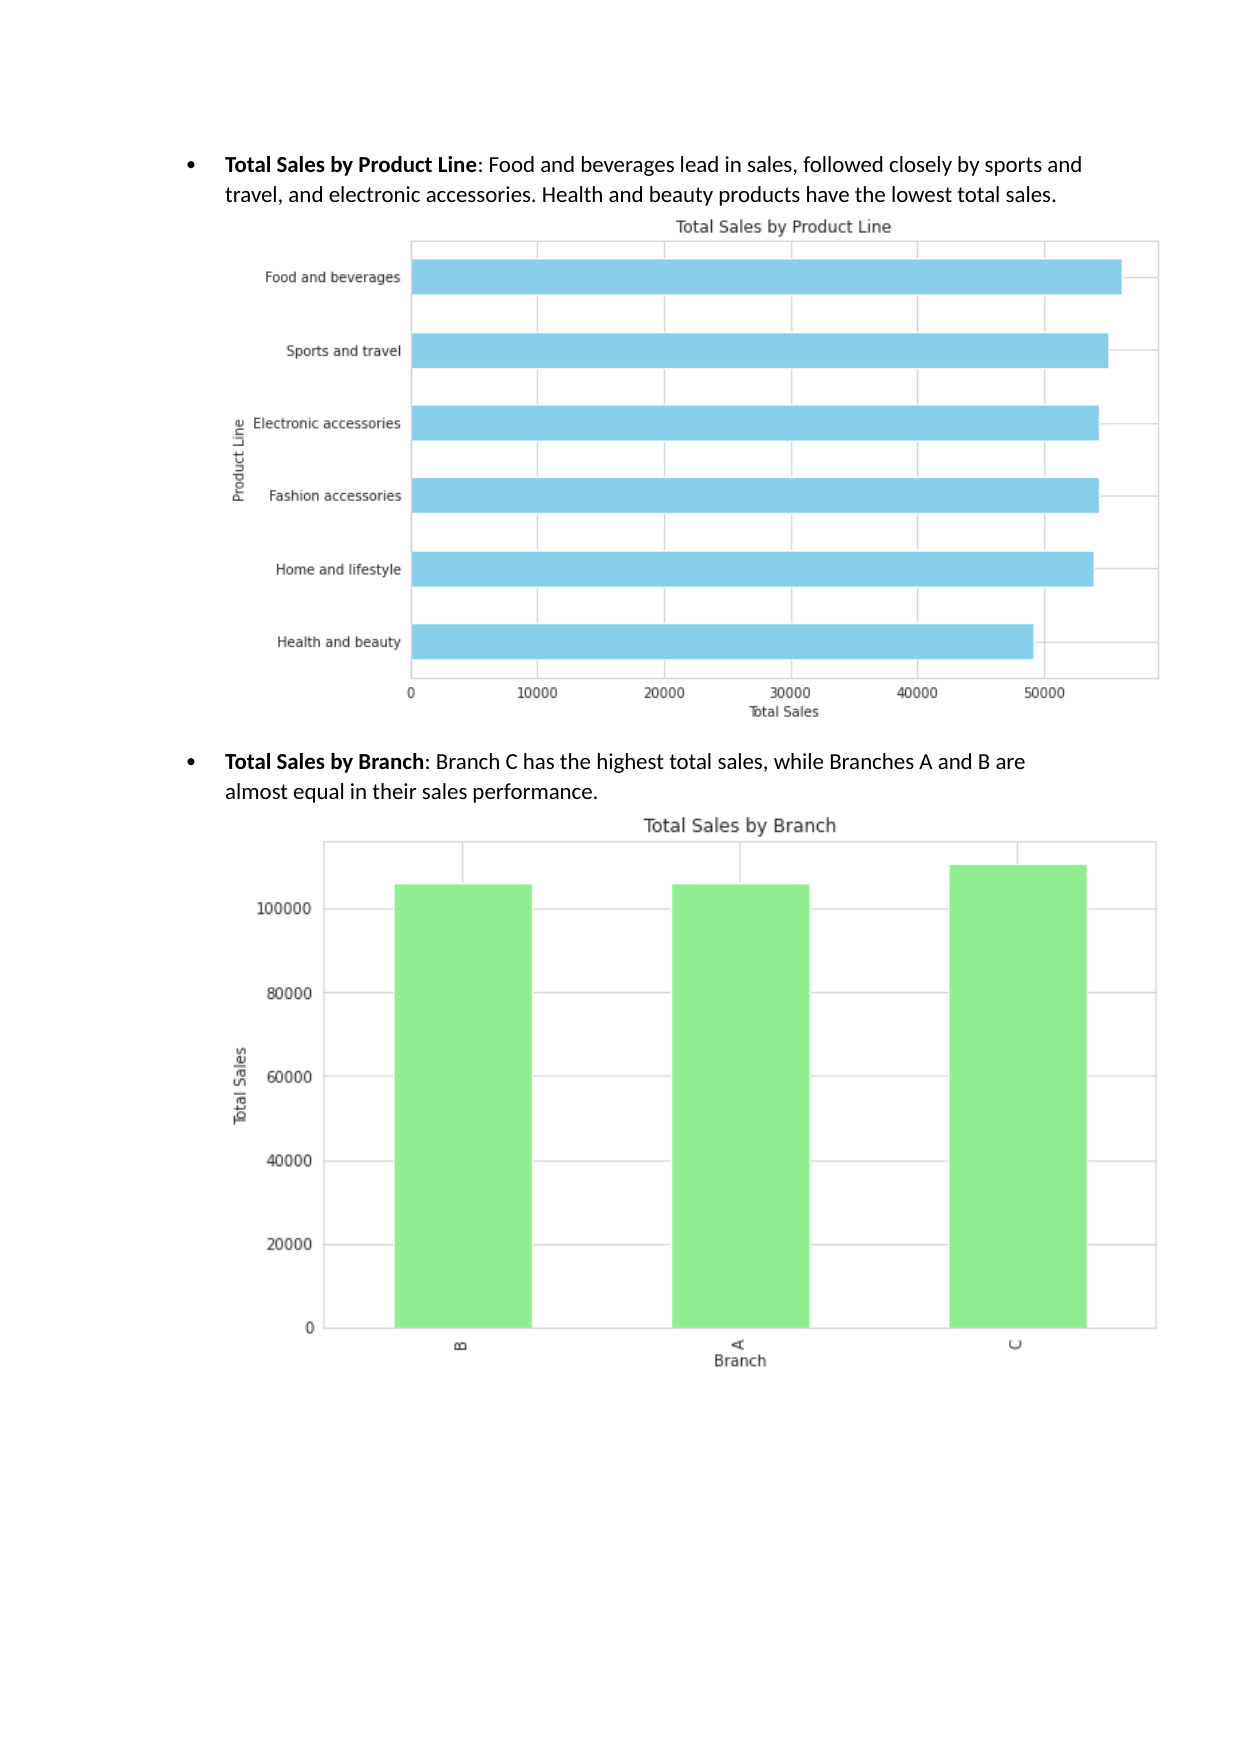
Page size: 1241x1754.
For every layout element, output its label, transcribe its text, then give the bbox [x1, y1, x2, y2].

picture [225, 210, 1166, 729]
picture [225, 807, 1166, 1380]
